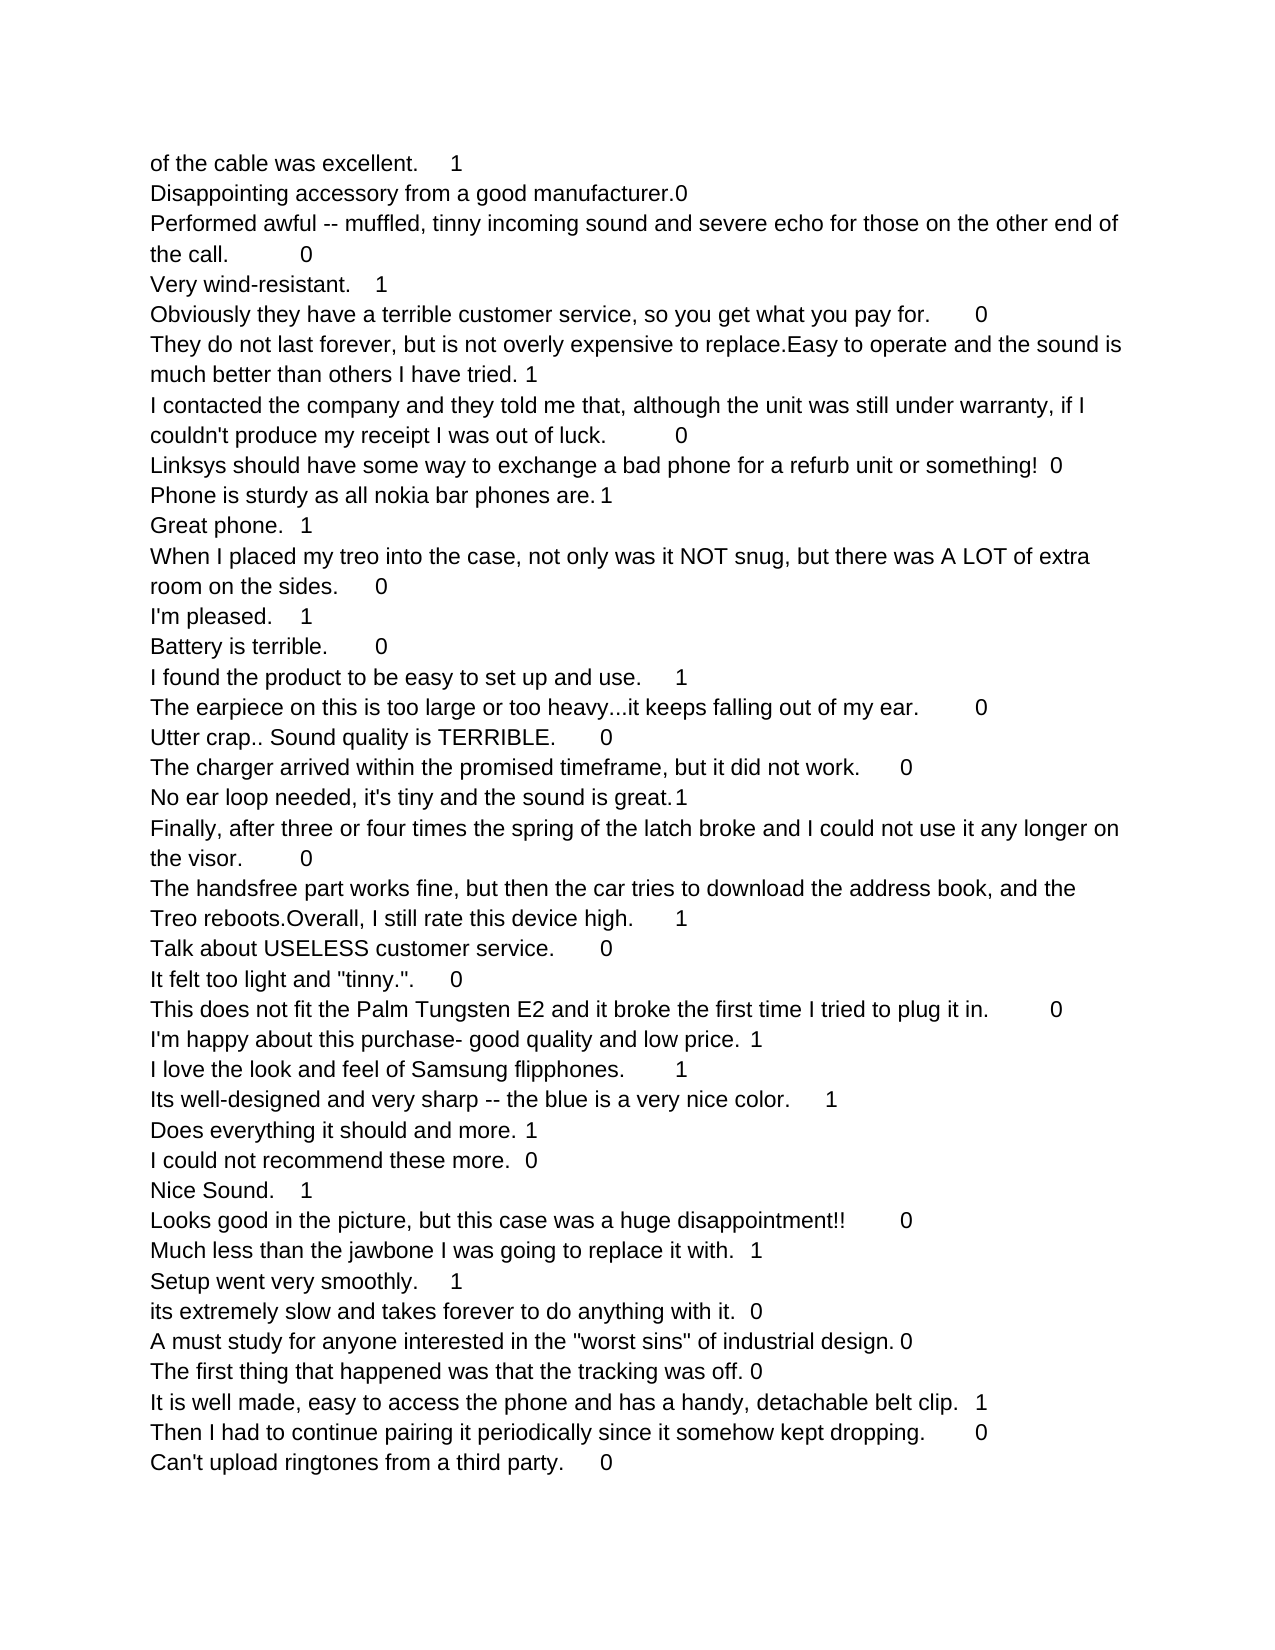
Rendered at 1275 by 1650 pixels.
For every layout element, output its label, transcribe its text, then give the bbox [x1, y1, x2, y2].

text I found the product to be easy to set up and use. 1 [150, 663, 1125, 690]
text Performed awful -- muffled, tinny incoming sound and severe echo for those on the other end of the call. 0 [150, 210, 1125, 267]
text Obviously they have a terrible customer service, so you get what you pay for. 0 [150, 301, 1125, 327]
text Linksys should have some way to exchange a bad phone for a refurb unit or something! 0 [150, 452, 1125, 478]
text I'm happy about this purchase- good quality and low price. 1 [150, 1026, 1125, 1052]
text Its well-designed and very sharp -- the blue is a very nice color. 1 [150, 1086, 1125, 1113]
text Talk about USELESS customer service. 0 [150, 935, 1125, 962]
text Great phone. 1 [150, 512, 1125, 539]
text Setup went very smoothly. 1 [150, 1268, 1125, 1294]
text Looks good in the picture, but this case was a huge disappointment!! 0 [150, 1207, 1125, 1234]
text Then I had to continue pairing it periodically since it somehow kept dropping. 0 [150, 1419, 1125, 1445]
text The charger arrived within the promised timeframe, but it did not work. 0 [150, 754, 1125, 781]
text Can't upload ringtones from a third party. 0 [150, 1449, 1125, 1475]
text The first thing that happened was that the tracking was off. 0 [150, 1358, 1125, 1385]
text I'm pleased. 1 [150, 603, 1125, 629]
text No ear loop needed, it's tiny and the sound is great. 1 [150, 784, 1125, 811]
text Phone is sturdy as all nokia bar phones are. 1 [150, 482, 1125, 509]
text They do not last forever, but is not overly expensive to replace.Easy to operate and the sound is much better than others I have tried. 1 [150, 331, 1125, 388]
text Finally, after three or four times the spring of the latch broke and I could not use it any longer on the visor. 0 [150, 814, 1125, 871]
text its extremely slow and takes forever to do anything with it. 0 [150, 1298, 1125, 1324]
text The handsfree part works fine, but then the car tries to download the address book, and the Treo reboots.Overall, I still rate this device high. 1 [150, 875, 1125, 932]
text I could not recommend these more. 0 [150, 1147, 1125, 1173]
text This does not fit the Palm Tungsten E2 and it broke the first time I tried to plug it in. 0 [150, 996, 1125, 1022]
text When I placed my treo into the case, not only was it NOT snug, but there was A LOT of extra room on the sides. 0 [150, 543, 1125, 599]
text Battery is terrible. 0 [150, 633, 1125, 660]
text I love the look and feel of Samsung flipphones. 1 [150, 1056, 1125, 1083]
text Disappointing accessory from a good manufacturer. 0 [150, 180, 1125, 207]
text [150, 150, 1125, 176]
text A must study for anyone interested in the "worst sins" of industrial design. 0 [150, 1328, 1125, 1354]
text Much less than the jawbone I was going to replace it with. 1 [150, 1237, 1125, 1264]
text I contacted the company and they told me that, although the unit was still under warranty, if I couldn't produce my receipt I was out of luck. 0 [150, 392, 1125, 448]
text Does everything it should and more. 1 [150, 1117, 1125, 1143]
text Utter crap.. Sound quality is TERRIBLE. 0 [150, 724, 1125, 750]
text Very wind-resistant. 1 [150, 271, 1125, 297]
text The earpiece on this is too large or too heavy...it keeps falling out of my ear. 0 [150, 694, 1125, 720]
text It felt too light and "tinny.". 0 [150, 966, 1125, 992]
text It is well made, easy to access the phone and has a handy, detachable belt clip. 1 [150, 1388, 1125, 1415]
text Nice Sound. 1 [150, 1177, 1125, 1203]
